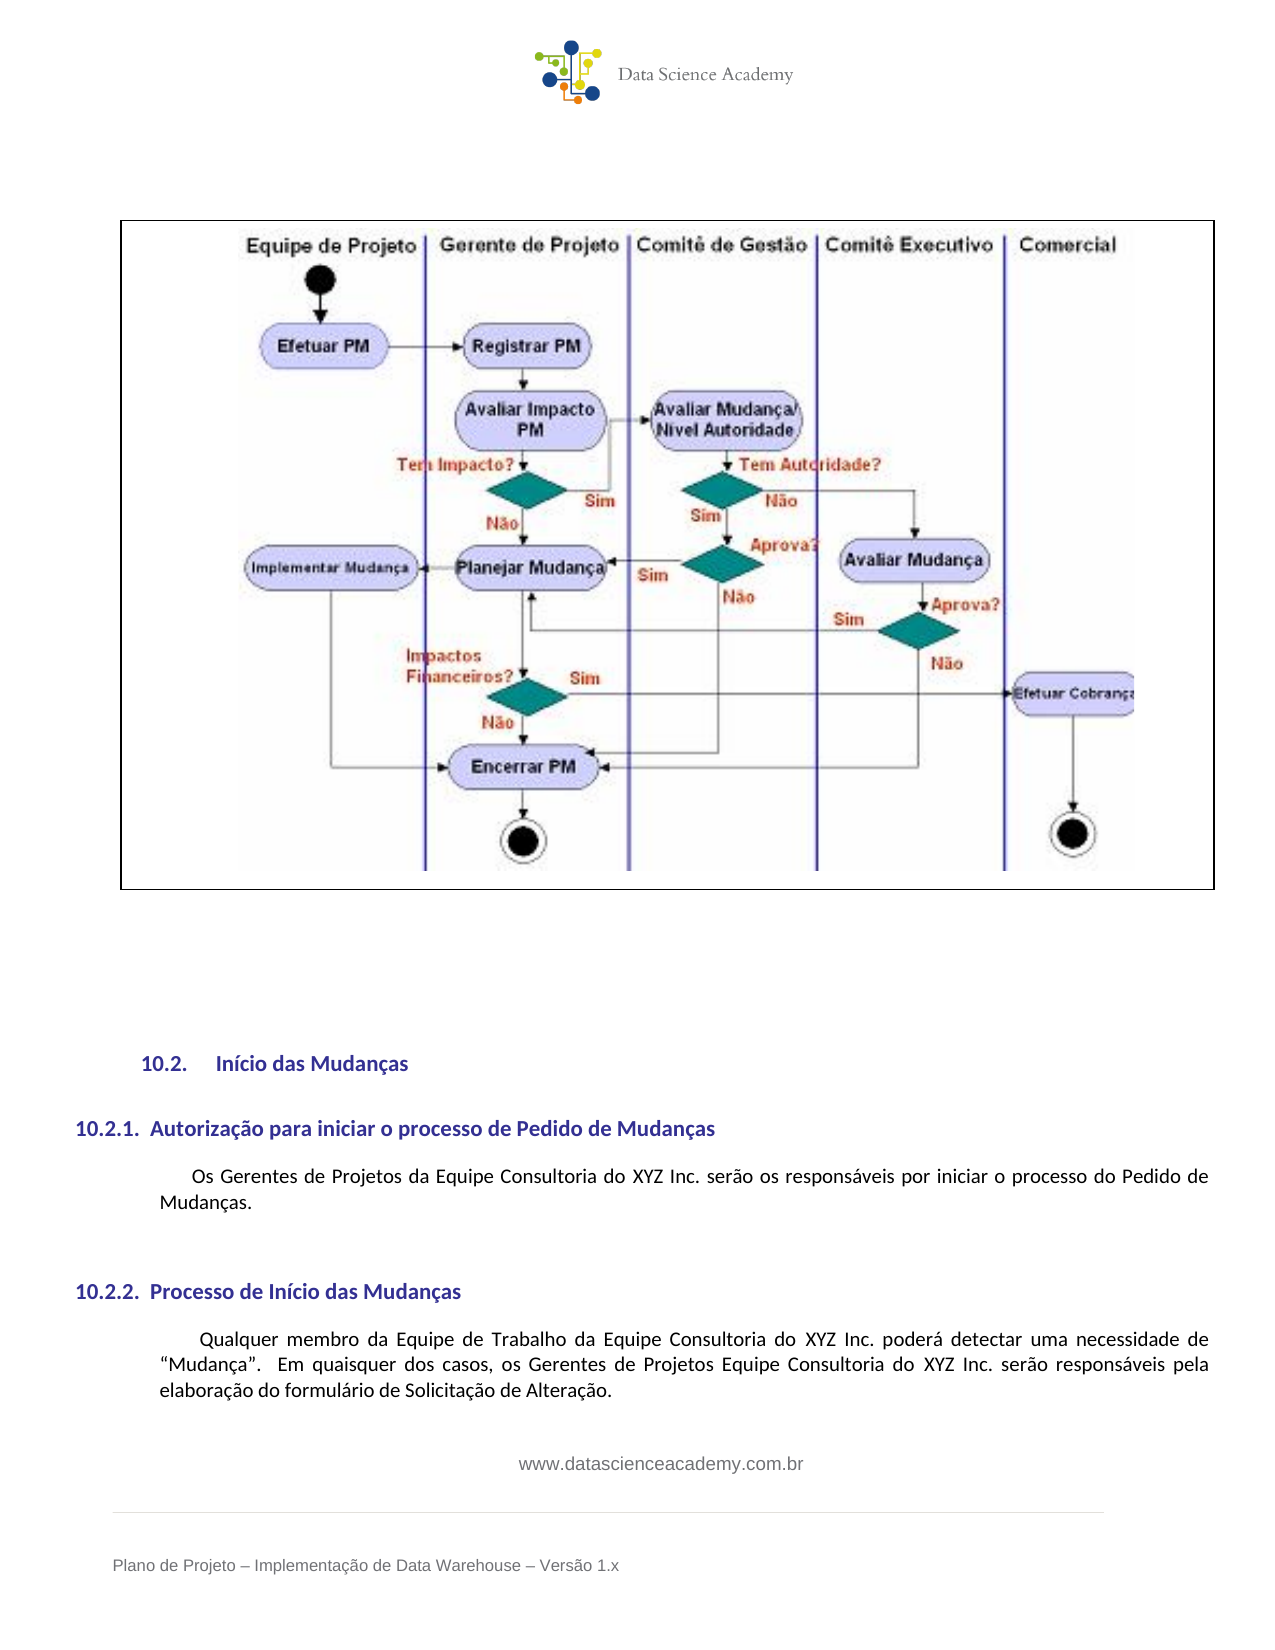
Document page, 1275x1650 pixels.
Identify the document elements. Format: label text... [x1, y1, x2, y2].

picture [522, 31, 800, 119]
subtitle Início das Mudanças [141, 1049, 1209, 1077]
subtitle Processo de Início das Mudanças [75, 1277, 1209, 1305]
text Os Gerentes de Projetos da Equipe Consultoria do XYZ Inc. serão os responsáveis por iniciar o processo do Pedido de Mudanças. [159, 1163, 1209, 1214]
text Qualquer membro da Equipe de Trabalho da Equipe Consultoria do XYZ Inc. poderá detectar uma necessidade de “Mudança”. Em quaisquer dos casos, os Gerentes de Projetos Equipe Consultoria do XYZ Inc. serão responsáveis pela elaboração do formulário de Solicitação de Alteração. [159, 1326, 1209, 1402]
subtitle Autorização para iniciar o processo de Pedido de Mudanças [75, 1114, 1209, 1143]
